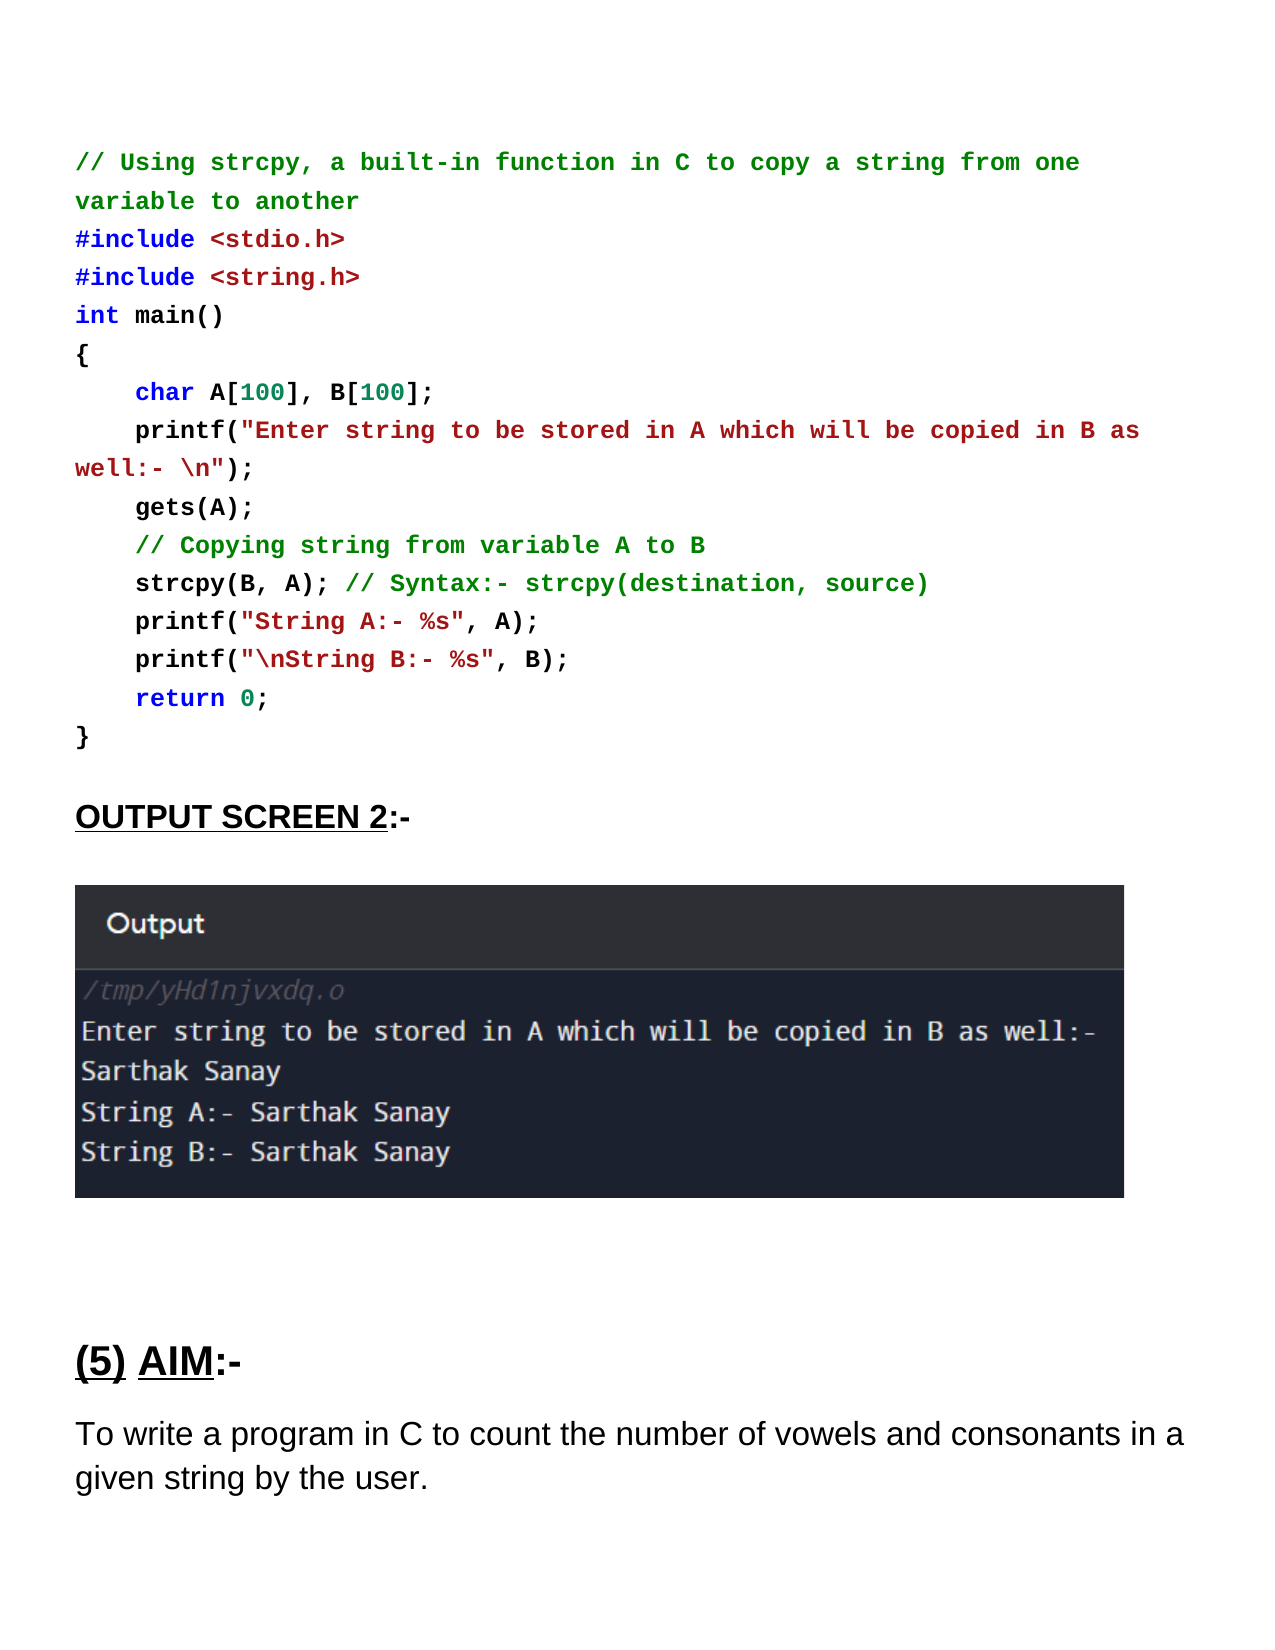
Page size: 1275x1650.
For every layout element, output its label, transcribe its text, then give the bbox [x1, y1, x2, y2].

text printf("\nString B:- %s", B); [75, 647, 1199, 675]
text { [75, 341, 1199, 369]
text (5) AIM:- [75, 1337, 1274, 1384]
text // Copying string from variable A to B [75, 532, 1199, 561]
text printf("Enter string to be stored in A which will be copied in B as well:- \n"); [75, 418, 1199, 484]
text } [75, 723, 1199, 752]
text strcpy(B, A); // Syntax:- strcpy(destination, source) [75, 571, 1199, 599]
picture [75, 885, 1125, 1198]
text return 0; [75, 685, 1199, 713]
text To write a program in C to count the number of vowels and consonants in a given string by the user. [75, 1414, 1199, 1496]
text printf("String A:- %s", A); [75, 609, 1199, 637]
text #include <string.h> [75, 265, 1199, 293]
text #include <stdio.h> [75, 226, 1199, 255]
text // Using strcpy, a built-in function in C to copy a string from one variable to another [75, 150, 1199, 217]
text gets(A); [75, 494, 1199, 522]
text char A[100], B[100]; [75, 379, 1199, 408]
text int main() [75, 303, 1199, 331]
text OUTPUT SCREEN 2:- [75, 797, 1274, 836]
